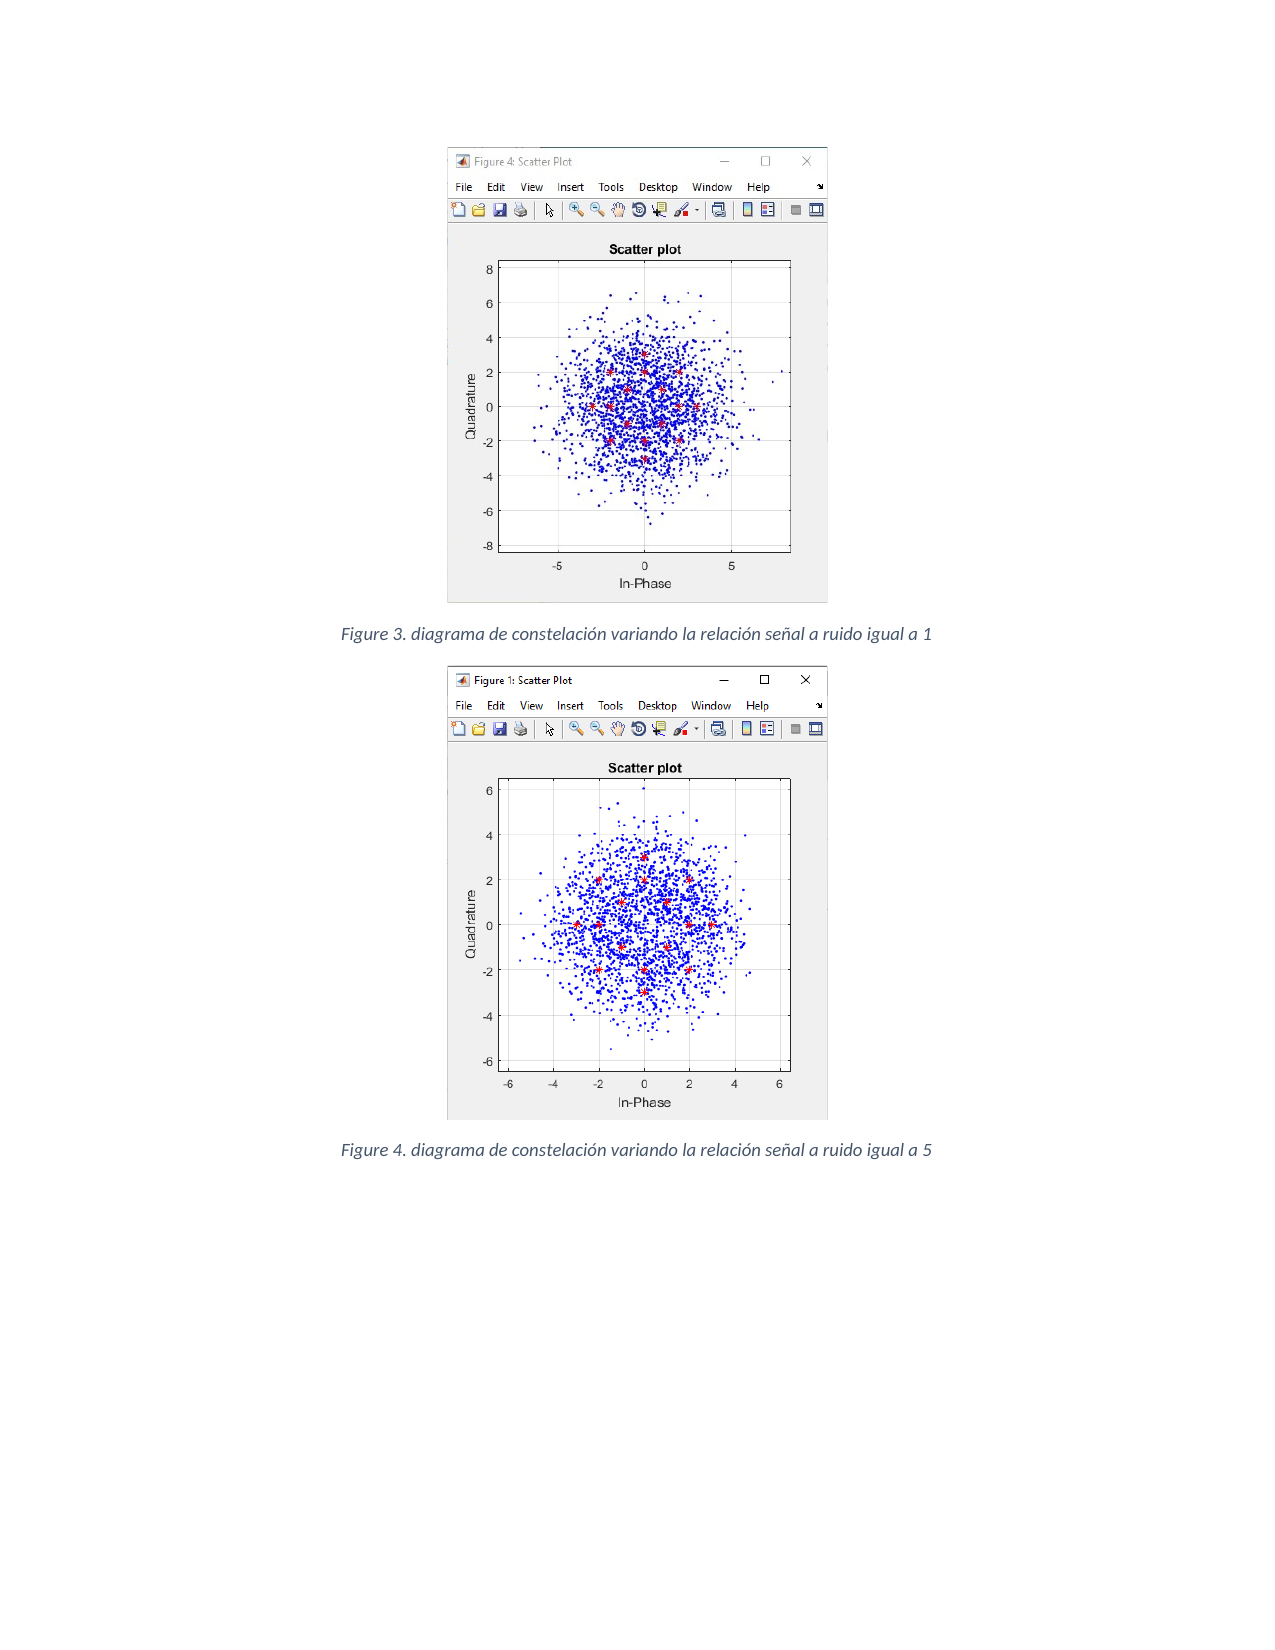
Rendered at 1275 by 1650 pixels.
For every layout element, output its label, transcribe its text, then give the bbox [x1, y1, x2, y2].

text Figure 4. diagrama de constelación variando la relación señal a ruido igual a 5 [177, 1139, 1098, 1162]
text Figure 3. diagrama de constelación variando la relación señal a ruido igual a 1 [177, 622, 1098, 645]
picture [447, 665, 828, 1120]
picture [447, 147, 828, 603]
